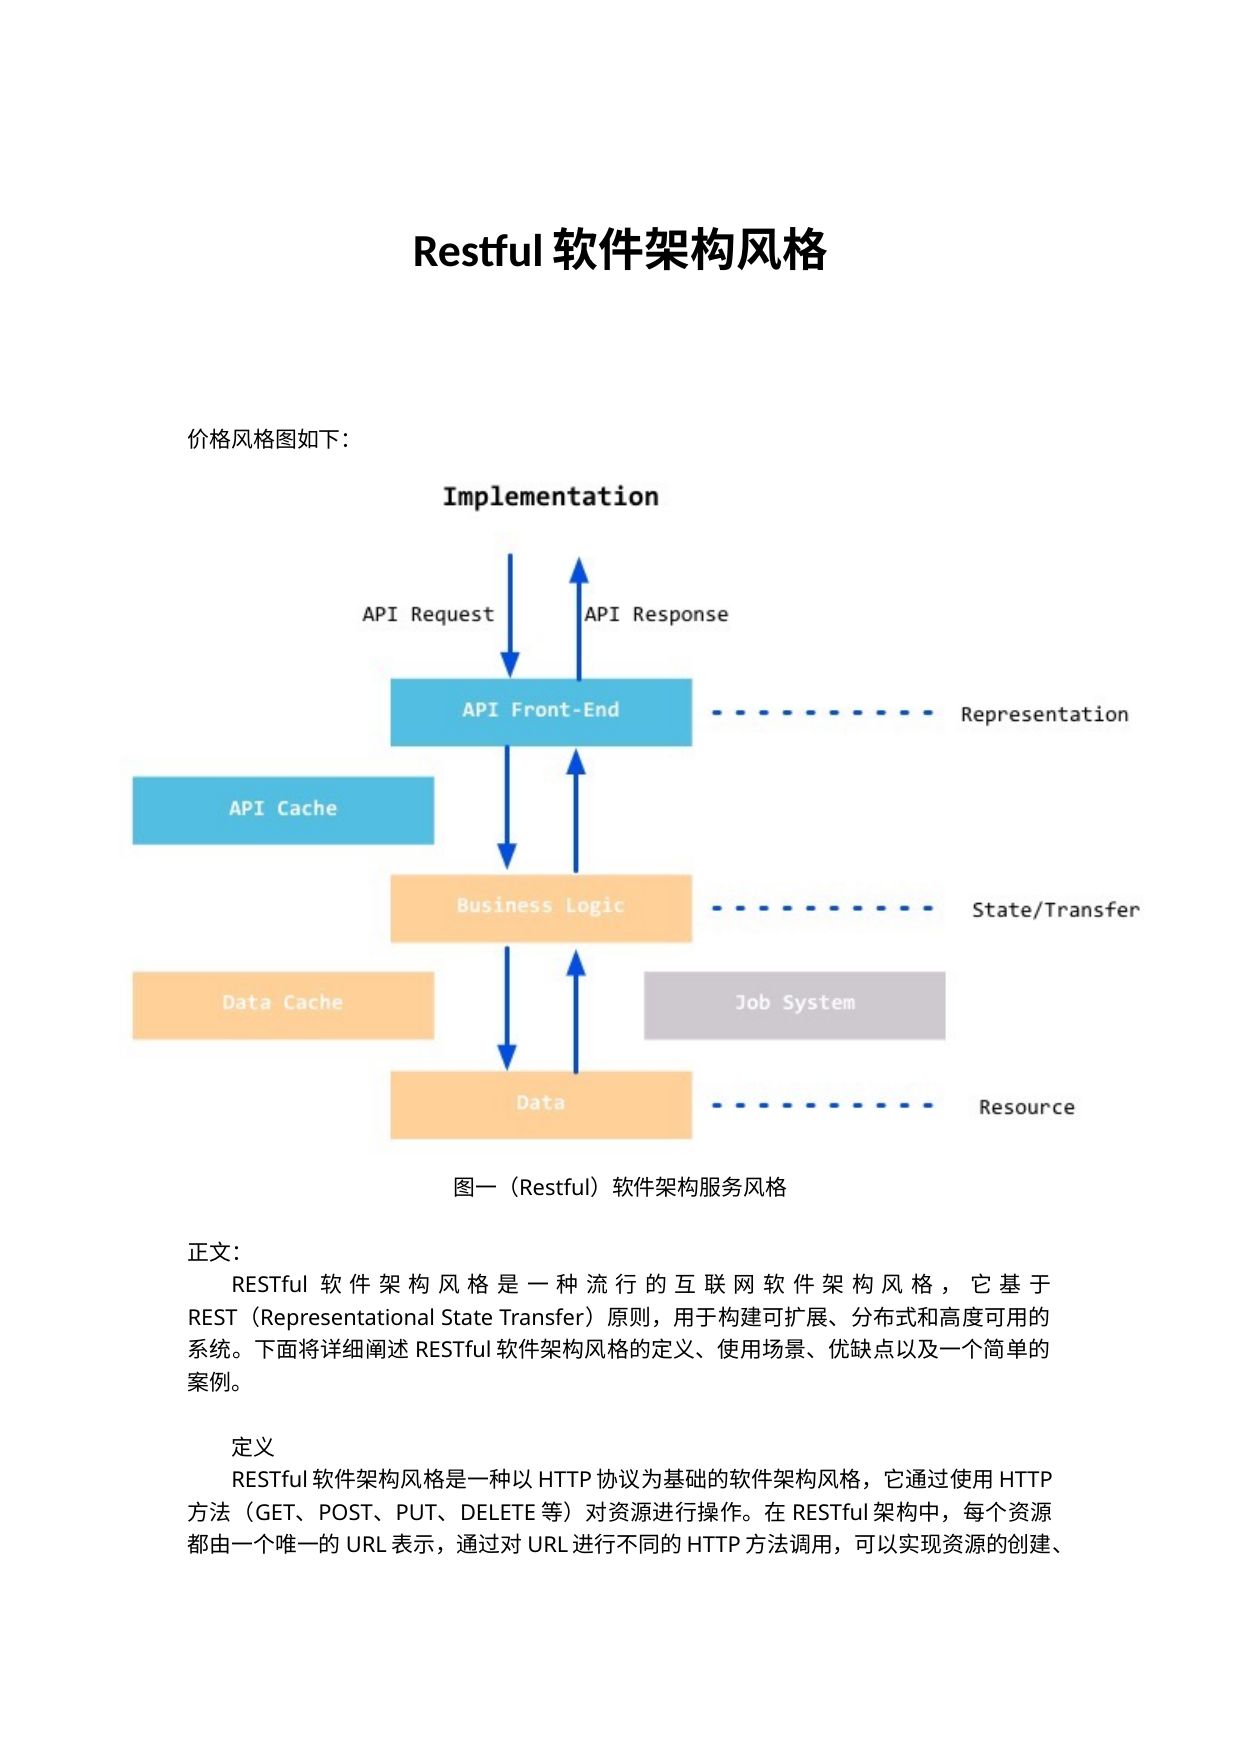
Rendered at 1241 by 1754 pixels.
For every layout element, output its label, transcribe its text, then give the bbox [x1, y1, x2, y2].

text 正文： [187, 1234, 1053, 1267]
subtitle Restful软件架构风格 [187, 197, 1053, 295]
text RESTful软件架构风格是一种流行的互联网软件架构风格，它基于REST（Representational State Transfer）原则，用于构建可扩展、分布式和高度可用的系统。下面将详细阐述RESTful软件架构风格的定义、使用场景、优缺点以及一个简单的案例。 [187, 1267, 1053, 1397]
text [187, 1462, 1053, 1559]
picture [119, 457, 1157, 1155]
text 定义 [187, 1429, 1053, 1462]
text 图一（Restful）软件架构服务风格 [187, 1155, 1053, 1202]
text 价格风格图如下： [187, 422, 1053, 454]
